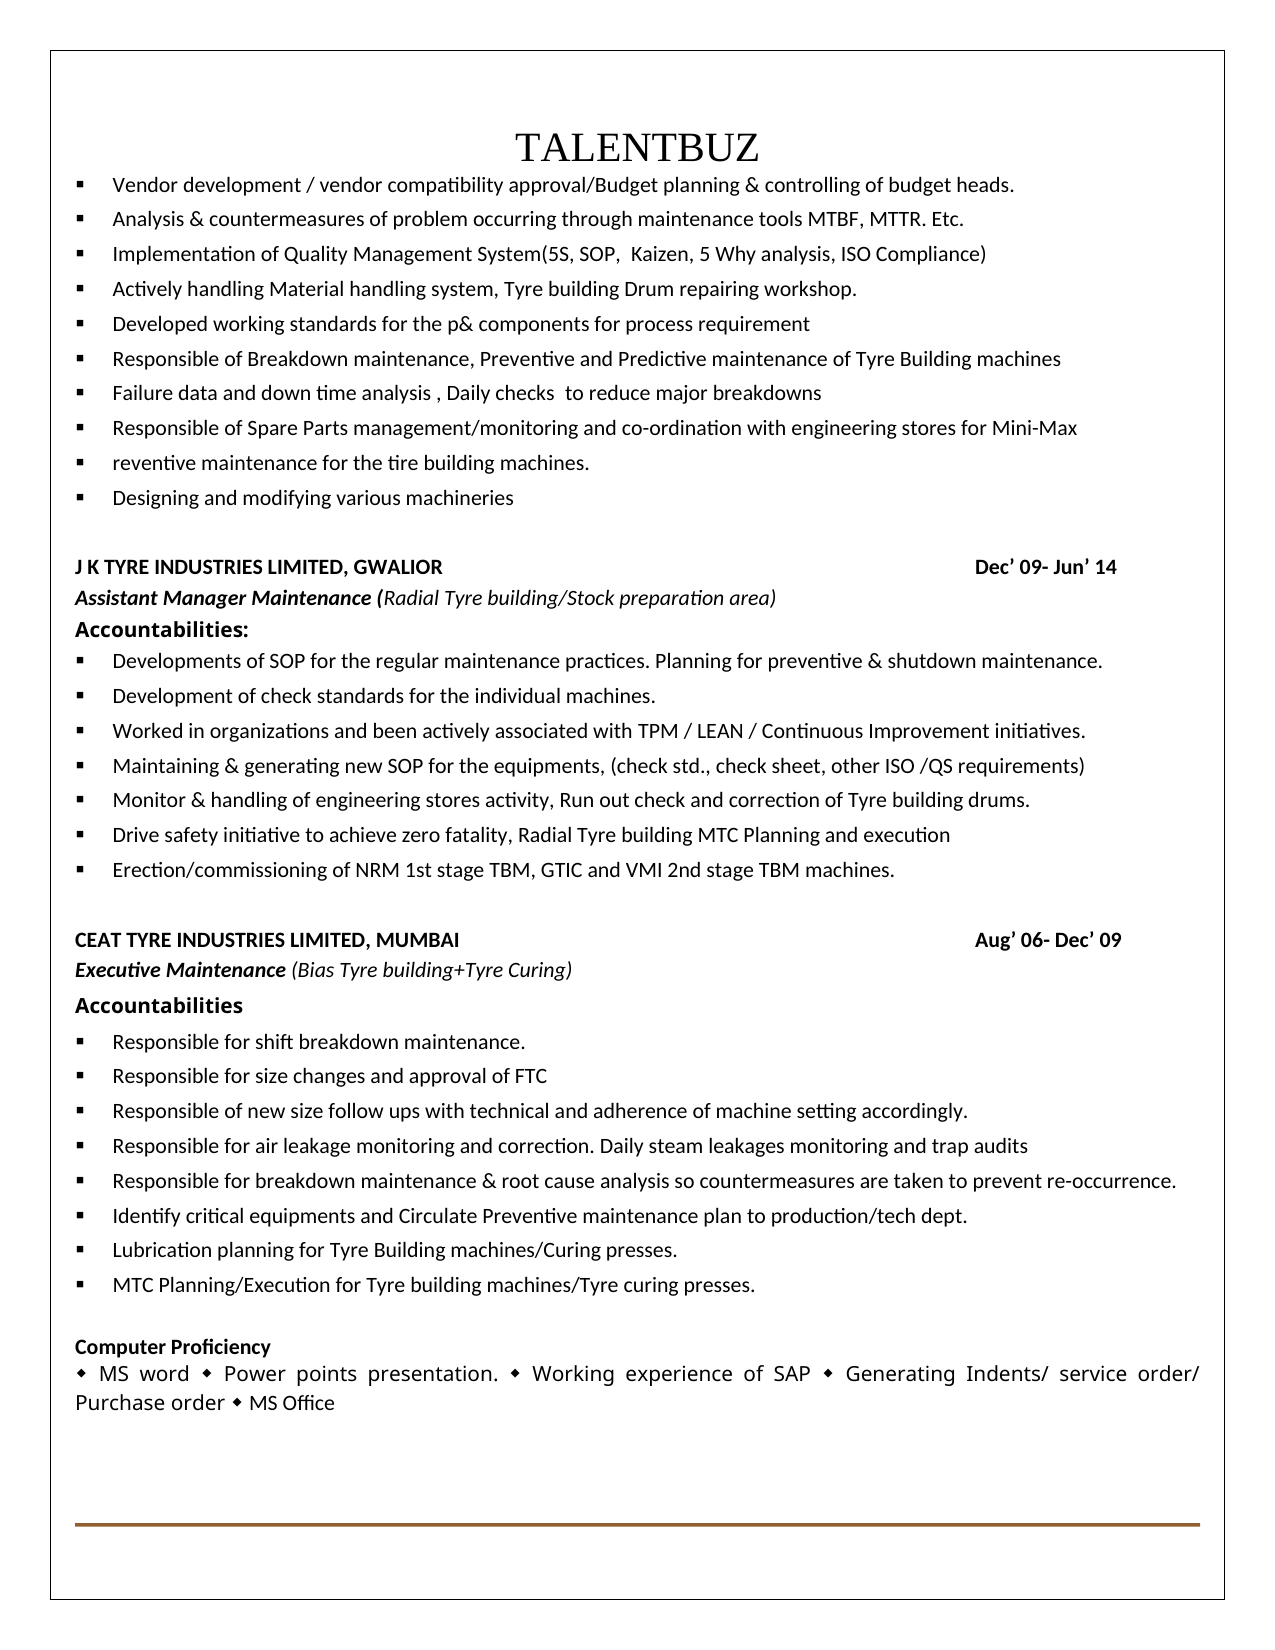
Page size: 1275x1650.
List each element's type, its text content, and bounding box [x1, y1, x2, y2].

list Responsible for size changes and approval of FTC [75, 1063, 1200, 1089]
list reventive maintenance for the tire building machines. [75, 449, 1200, 476]
list Failure data and down time analysis , Daily checks to reduce major breakdowns [75, 379, 1200, 406]
list Vendor development / vendor compatibility approval/Budget planning & controlling of budget heads. [75, 171, 1200, 197]
list Erection/commissioning of NRM 1st stage TBM, GTIC and VMI 2nd stage TBM machines. [75, 856, 1200, 883]
list Identify critical equipments and Circulate Preventive maintenance plan to production/tech dept. [75, 1202, 1200, 1228]
list Responsible of Breakdown maintenance, Preventive and Predictive maintenance of Tyre Building machines [75, 345, 1200, 371]
text J K TYRE INDUSTRIES LIMITED, GWALIOR Dec’ 09- Jun’ 14 [75, 553, 1200, 580]
text Executive Maintenance (Bias Tyre building+Tyre Curing) [75, 956, 1200, 983]
list Designing and modifying various machineries [75, 484, 1200, 511]
list Developed working standards for the p& components for process requirement [75, 310, 1200, 337]
list Responsible of new size follow ups with technical and adherence of machine setting accordingly. [75, 1097, 1200, 1124]
list Responsible for breakdown maintenance & root cause analysis so countermeasures are taken to prevent re-occurrence. [75, 1167, 1200, 1194]
list MTC Planning/Execution for Tyre building machines/Tyre curing presses. [75, 1271, 1200, 1298]
text Computer Proficiency [75, 1333, 1200, 1359]
list Analysis & countermeasures of problem occurring through maintenance tools MTBF, MTTR. Etc. [75, 206, 1200, 232]
list Actively handling Material handling system, Tyre building Drum repairing workshop. [75, 275, 1200, 302]
list Responsible for shift breakdown maintenance. [75, 1028, 1200, 1054]
list Monitor & handling of engineering stores activity, Run out check and correction of Tyre building drums. [75, 787, 1200, 813]
list Developments of SOP for the regular maintenance practices. Planning for preventive & shutdown maintenance. [75, 647, 1200, 674]
list Development of check standards for the individual machines. [75, 682, 1200, 709]
list Maintaining & generating new SOP for the equipments, (check std., check sheet, other ISO /QS requirements) [75, 752, 1200, 778]
text Accountabilities: [75, 615, 1200, 643]
list Implementation of Quality Management System(5S, SOP, Kaizen, 5 Why analysis, ISO Compliance) [75, 240, 1200, 267]
list Responsible for air leakage monitoring and correction. Daily steam leakages monitoring and trap audits [75, 1132, 1200, 1159]
text Accountabilities [75, 991, 1200, 1019]
list Lubrication planning for Tyre Building machines/Curing presses. [75, 1237, 1200, 1263]
text MS word Power points presentation. Working experience of SAP Generating Indents/ service order/ Purchase order MS Office [75, 1359, 1200, 1416]
text CEAT TYRE INDUSTRIES LIMITED, MUMBAI Aug’ 06- Dec’ 09 [75, 926, 1200, 952]
list Responsible of Spare Parts management/monitoring and co-ordination with engineering stores for Mini-Max [75, 414, 1200, 441]
list Drive safety initiative to achieve zero fatality, Radial Tyre building MTC Planning and execution [75, 821, 1200, 848]
text Assistant Manager Maintenance (Radial Tyre building/Stock preparation area) [75, 584, 1200, 611]
list Worked in organizations and been actively associated with TPM / LEAN / Continuous Improvement initiatives. [75, 717, 1200, 744]
